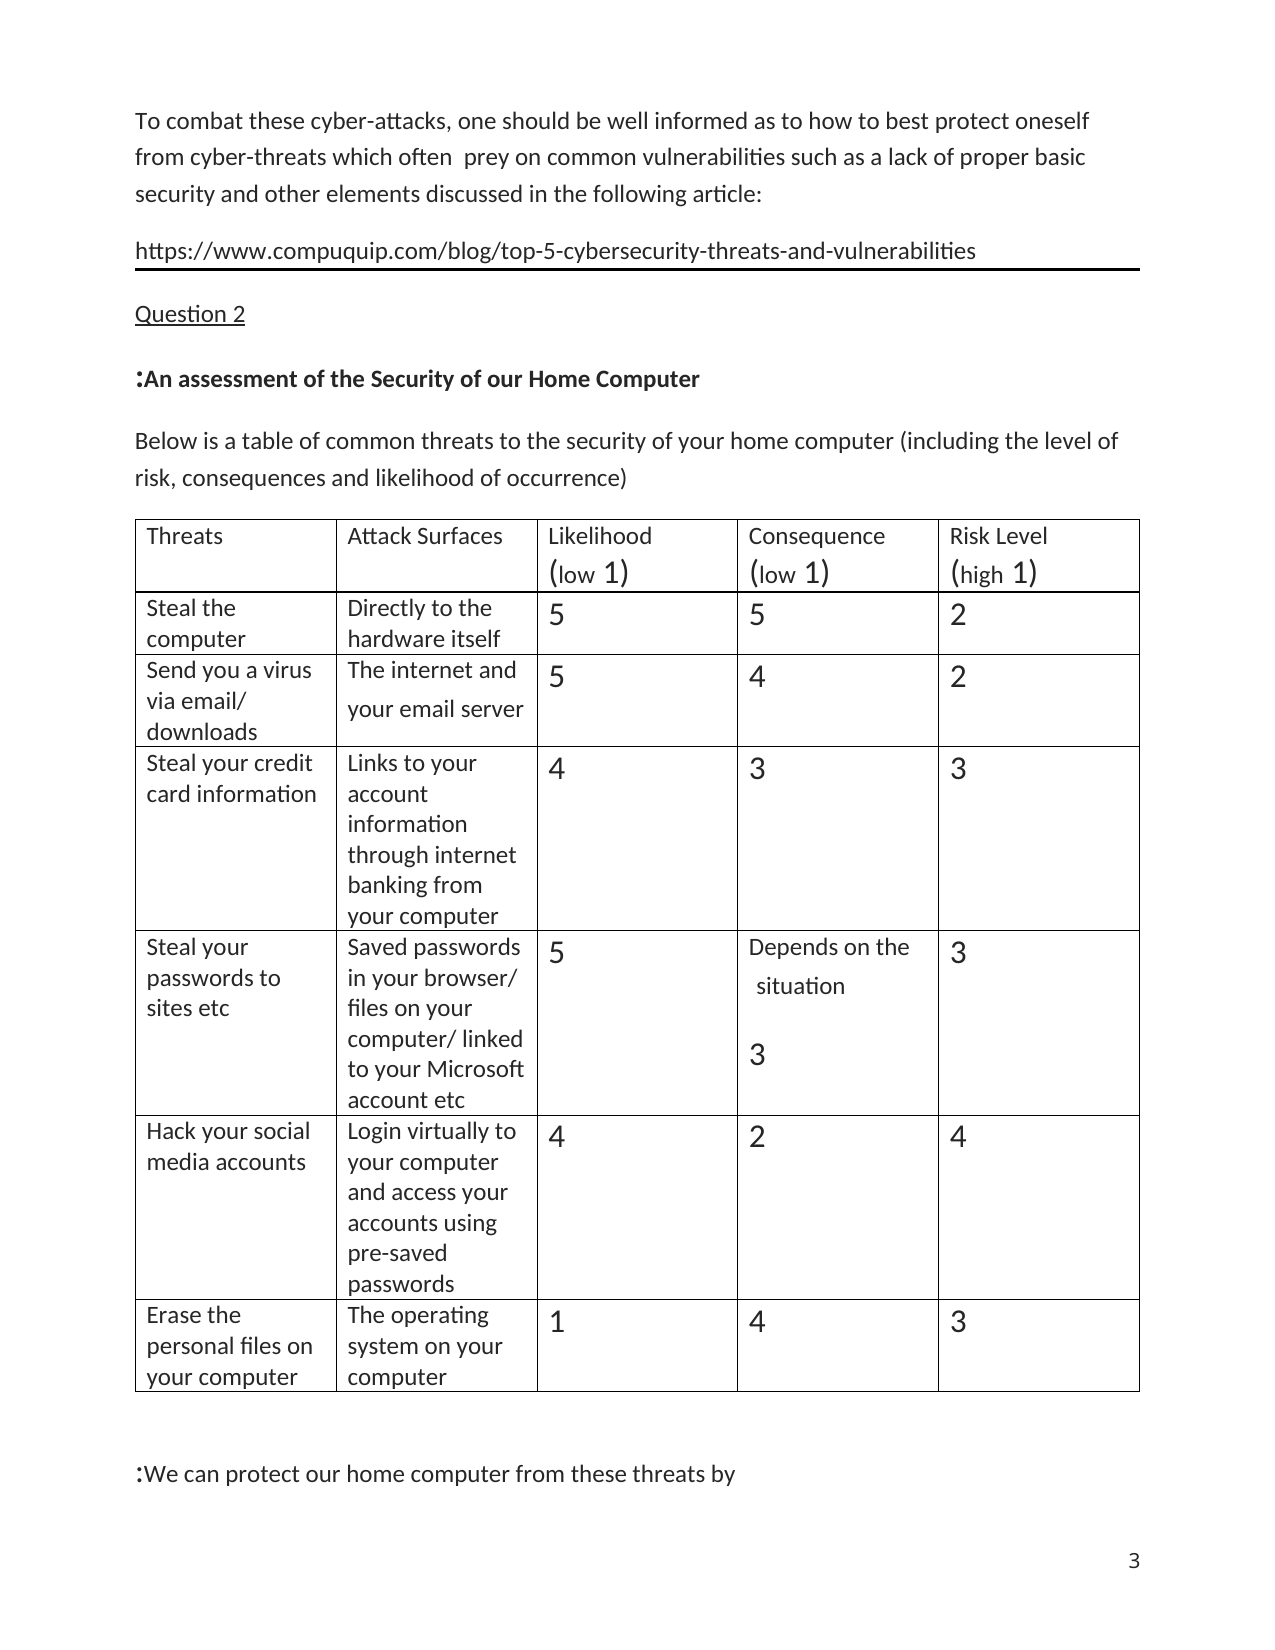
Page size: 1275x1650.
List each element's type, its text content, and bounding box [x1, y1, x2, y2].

table_cell 2 [738, 1116, 938, 1299]
table_cell 3 [939, 931, 1139, 1114]
table_cell Login virtually to your computer and access your accounts using pre-saved passwords [337, 1116, 537, 1299]
table_cell The operating system on your computer [337, 1300, 537, 1391]
table_cell Saved passwords in your browser/ files on your computer/ linked to your Microsoft account etc [337, 931, 537, 1114]
table_cell 2 [939, 655, 1139, 746]
table_cell Steal your passwords to sites etc [136, 931, 336, 1114]
text https://www.compuquip.com/blog/top-5-cybersecurity-threats-and-vulnerabilities [135, 236, 1140, 268]
table_cell 4 [538, 1116, 737, 1299]
table_cell 5 [738, 593, 938, 653]
text An assessment of the Security of our Home Computer: [135, 356, 1140, 396]
table_cell 4 [738, 655, 938, 746]
table_cell Send you a virus via email/ downloads [136, 655, 336, 746]
table_cell 5 [538, 931, 737, 1114]
table_cell 3 [939, 747, 1139, 930]
table_cell Depends on the situation 3 [738, 931, 938, 1114]
table_cell Steal the computer [136, 593, 336, 653]
table_cell Erase the personal files on your computer [136, 1300, 336, 1391]
table_cell Directly to the hardware itself [337, 593, 537, 653]
text Below is a table of common threats to the security of your home computer (including the level of risk, consequences and likelihood of occurrence) [135, 425, 1140, 492]
table_cell Links to your account information through internet banking from your computer [337, 747, 537, 930]
text Question 2 [135, 298, 1140, 329]
text We can protect our home computer from these threats by: [135, 1450, 1140, 1490]
table_cell 5 [538, 593, 737, 653]
table_header Attack Surfaces [337, 520, 537, 591]
text To combat these cyber-attacks, one should be well informed as to how to best protect oneself from cyber-threats which often prey on common vulnerabilities such as a lack of proper basic security and other elements discussed in the following article: [135, 105, 1140, 209]
table_cell 2 [939, 593, 1139, 653]
table_header Risk Level (1 high) [939, 520, 1139, 591]
table_cell 4 [738, 1300, 938, 1391]
table_cell Hack your social media accounts [136, 1116, 336, 1299]
table_cell 3 [939, 1300, 1139, 1391]
table_cell 5 [538, 655, 737, 746]
table_header Likelihood (1 low) [538, 520, 737, 591]
table_header Consequence (1 low) [738, 520, 938, 591]
table_cell 1 [538, 1300, 737, 1391]
table_cell Steal your credit card information [136, 747, 336, 930]
table_cell 4 [538, 747, 737, 930]
table_cell 4 [939, 1116, 1139, 1299]
table_cell 3 [738, 747, 938, 930]
table_header Threats [136, 520, 336, 591]
table_cell The internet and your email server [337, 655, 537, 746]
